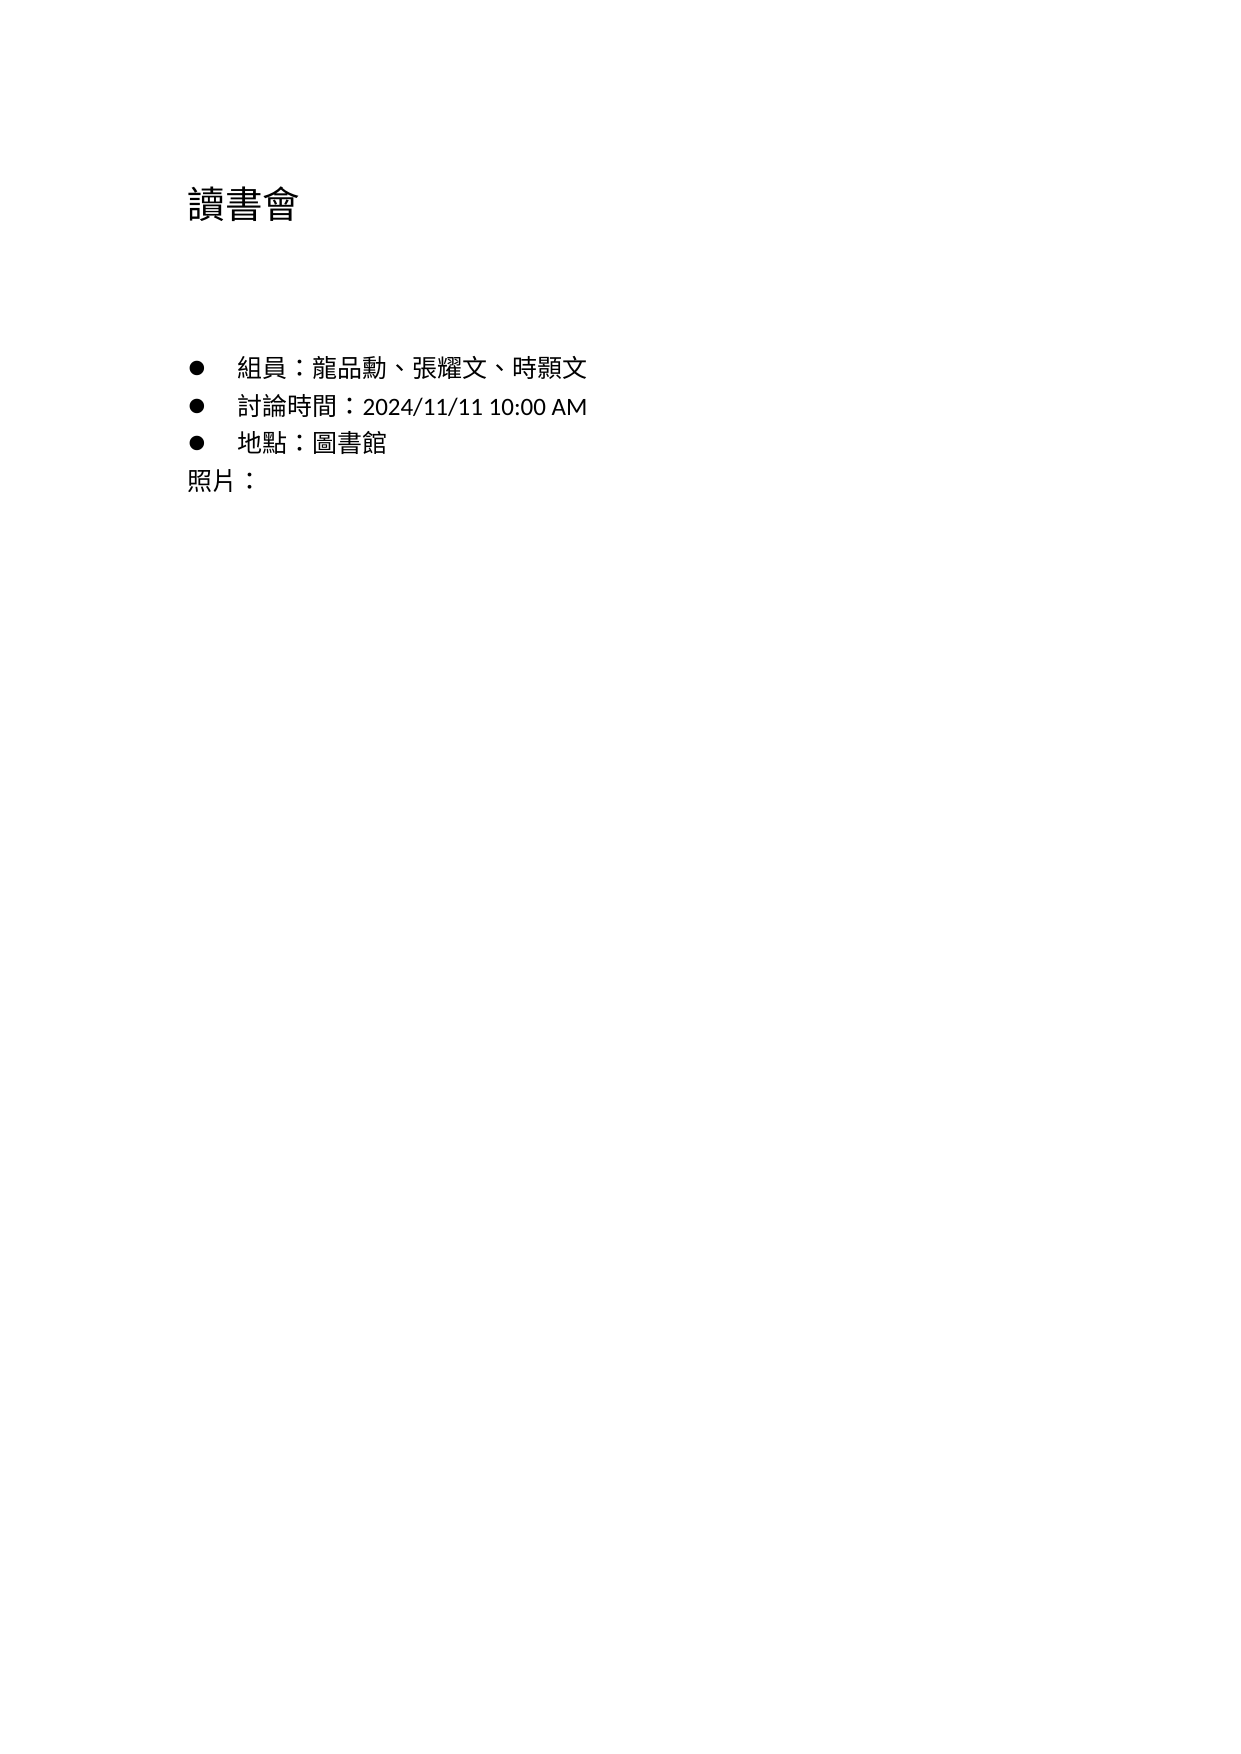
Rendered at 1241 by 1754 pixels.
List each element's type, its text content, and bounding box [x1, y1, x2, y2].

list 討論時間：2024/11/11 10:00 AM [187, 386, 1053, 423]
list 地點：圖書館 [187, 423, 1053, 461]
list 組員：龍品勳、張耀文、時顥文 [187, 348, 1053, 386]
text 照片： [187, 461, 1053, 498]
subtitle 讀書會 [187, 164, 1053, 239]
